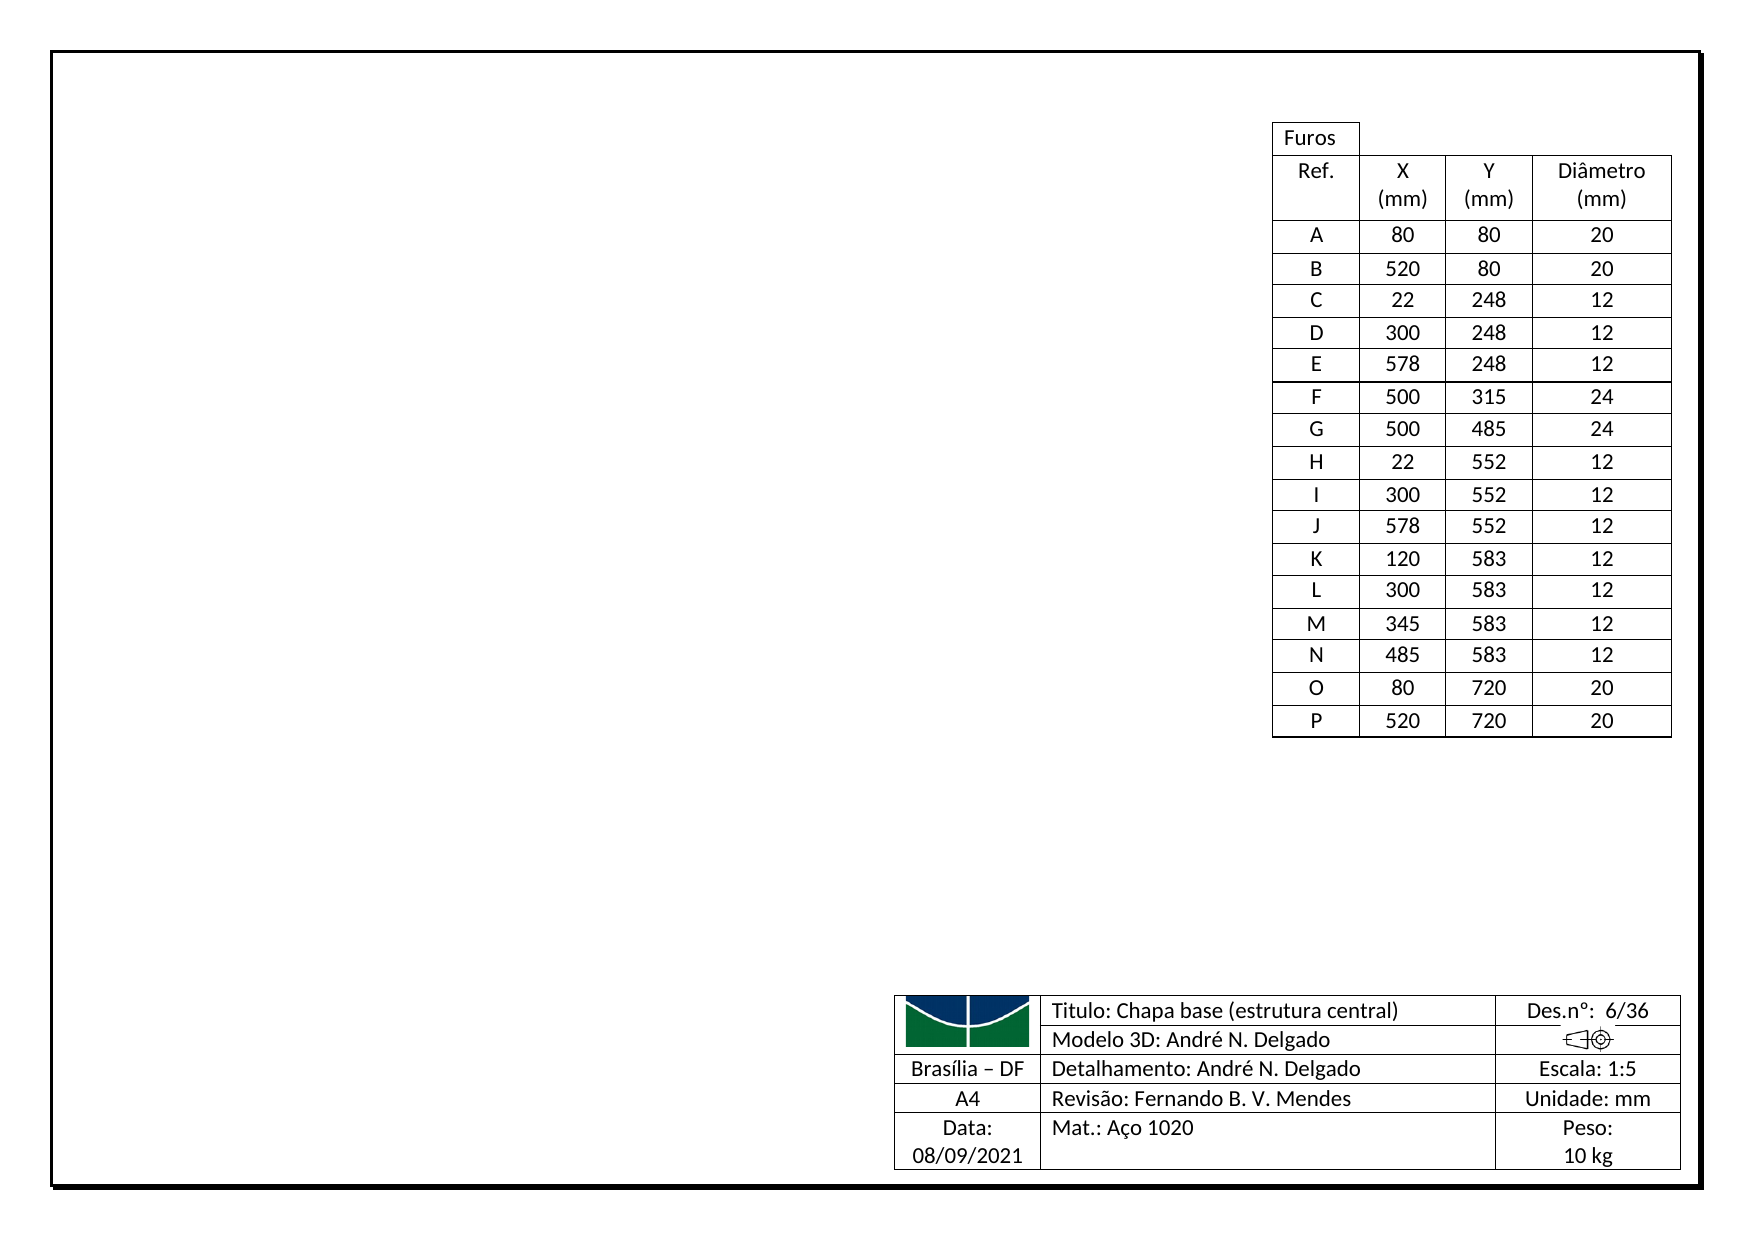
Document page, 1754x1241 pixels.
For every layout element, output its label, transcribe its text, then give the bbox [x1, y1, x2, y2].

table_cell 500 [1360, 383, 1445, 413]
table_header [895, 996, 1040, 1053]
table_header Titulo: Chapa base (estrutura central) [1041, 996, 1495, 1024]
table_cell 248 [1446, 285, 1532, 317]
table_cell 12 [1533, 576, 1671, 608]
table_cell 578 [1360, 349, 1445, 381]
table_cell 12 [1533, 318, 1671, 348]
table_cell 12 [1533, 544, 1671, 574]
table_cell Ref. [1273, 156, 1359, 219]
table_header Des.nº: 6/36 [1496, 996, 1680, 1024]
table_cell 80 [1446, 221, 1532, 253]
table_cell 20 [1533, 254, 1671, 284]
table_cell 24 [1533, 414, 1671, 446]
table_cell 520 [1360, 706, 1445, 736]
table_cell 12 [1533, 640, 1671, 672]
table_cell 120 [1360, 544, 1445, 574]
table_cell Peso: 10 kg [1496, 1113, 1680, 1169]
table_cell B [1273, 254, 1359, 284]
table_cell Modelo 3D: André N. Delgado [1041, 1026, 1495, 1053]
table_cell 485 [1360, 640, 1445, 672]
table_cell 12 [1533, 511, 1671, 543]
table_cell E [1273, 349, 1359, 381]
table_cell 552 [1446, 511, 1532, 543]
table_cell 583 [1446, 640, 1532, 672]
table_cell 345 [1360, 609, 1445, 639]
table_cell Detalhamento: André N. Delgado [1041, 1055, 1495, 1083]
table_cell 20 [1533, 706, 1671, 736]
table_cell 12 [1533, 609, 1671, 639]
table_cell 22 [1360, 447, 1445, 479]
table_cell 12 [1533, 285, 1671, 317]
table_cell H [1273, 447, 1359, 479]
table_cell F [1273, 383, 1359, 413]
table_cell O [1273, 673, 1359, 705]
table_cell 22 [1360, 285, 1445, 317]
table_cell 24 [1533, 383, 1671, 413]
table_cell Diâmetro (mm) [1533, 156, 1671, 219]
table_cell 20 [1533, 221, 1671, 253]
table_cell 500 [1360, 414, 1445, 446]
table_cell Escala: 1:5 [1496, 1055, 1680, 1083]
table_cell X (mm) [1360, 156, 1445, 219]
table_cell 583 [1446, 544, 1532, 574]
table_cell A [1273, 221, 1359, 253]
table_cell L [1273, 576, 1359, 608]
table_cell 248 [1446, 349, 1532, 381]
table_cell 552 [1446, 447, 1532, 479]
table_cell 315 [1446, 383, 1532, 413]
table_cell I [1273, 480, 1359, 510]
table_cell 80 [1360, 221, 1445, 253]
table_cell [1496, 1026, 1680, 1053]
table_cell 248 [1446, 318, 1532, 348]
table_cell 520 [1360, 254, 1445, 284]
table_cell 583 [1446, 576, 1532, 608]
table_cell 552 [1446, 480, 1532, 510]
table_cell 300 [1360, 480, 1445, 510]
table_cell 583 [1446, 609, 1532, 639]
table_cell N [1273, 640, 1359, 672]
table_cell Y (mm) [1446, 156, 1532, 219]
table_cell 12 [1533, 349, 1671, 381]
table_cell 12 [1533, 480, 1671, 510]
table_cell 578 [1360, 511, 1445, 543]
picture [1560, 1025, 1616, 1052]
table_cell J [1273, 511, 1359, 543]
table_cell 20 [1533, 673, 1671, 705]
table_cell Data: 08/09/2021 [895, 1113, 1040, 1169]
table_cell 80 [1360, 673, 1445, 705]
table_cell C [1273, 285, 1359, 317]
table_cell P [1273, 706, 1359, 736]
picture [905, 996, 1030, 1047]
table_cell D [1273, 318, 1359, 348]
table_cell K [1273, 544, 1359, 574]
table_cell 300 [1360, 576, 1445, 608]
table_cell 485 [1446, 414, 1532, 446]
table_cell 720 [1446, 673, 1532, 705]
table_cell 12 [1533, 447, 1671, 479]
table_cell G [1273, 414, 1359, 446]
table_cell 300 [1360, 318, 1445, 348]
table_cell Brasília – DF [895, 1055, 1040, 1083]
table_cell A4 [895, 1084, 1040, 1112]
table_cell Revisão: Fernando B. V. Mendes [1041, 1084, 1495, 1112]
table_cell Mat.: Aço 1020 [1041, 1113, 1495, 1169]
table_header Furos [1273, 123, 1359, 155]
table_cell Unidade: mm [1496, 1084, 1680, 1112]
table_cell 720 [1446, 706, 1532, 736]
table_cell 80 [1446, 254, 1532, 284]
table_cell M [1273, 609, 1359, 639]
